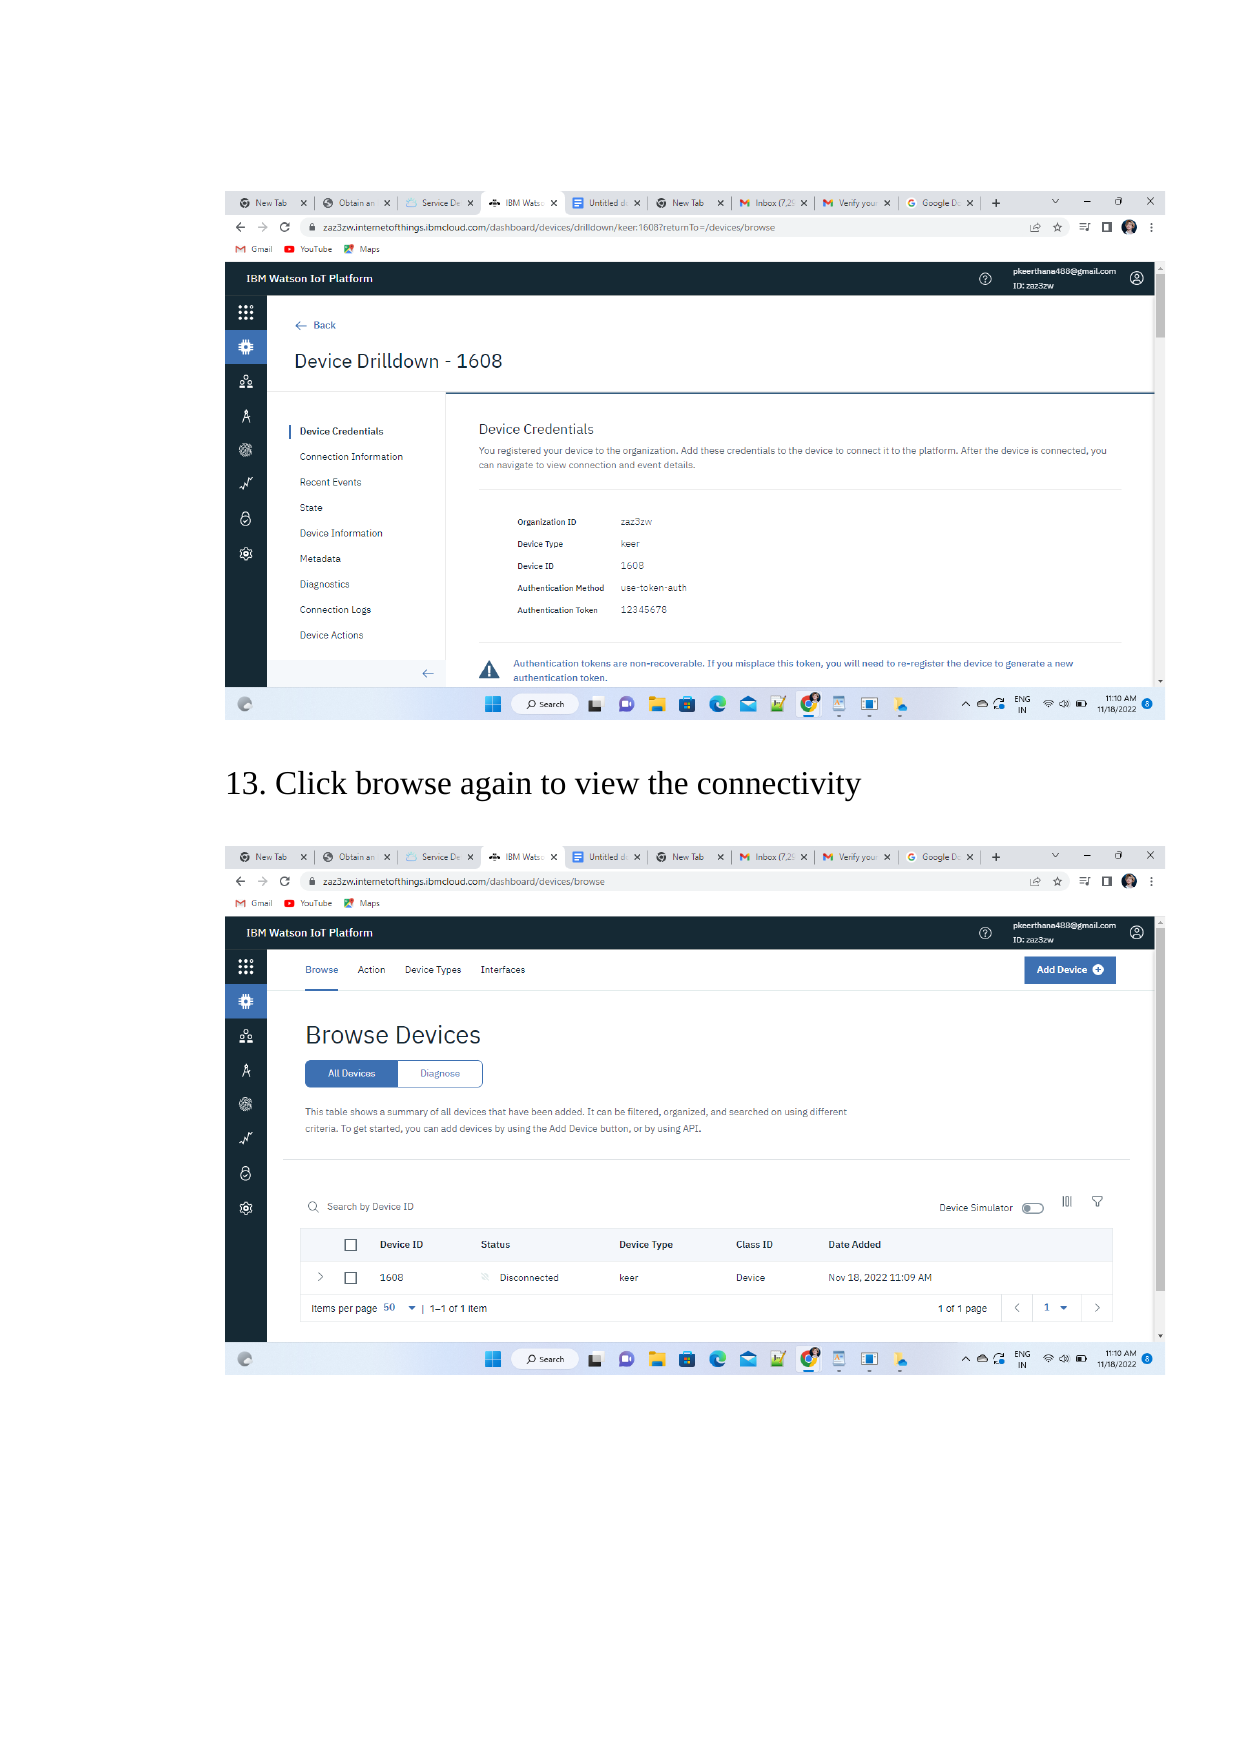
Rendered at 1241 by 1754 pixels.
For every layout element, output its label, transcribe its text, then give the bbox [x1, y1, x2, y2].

list 13. Click browse again to view the connectivity [225, 763, 1090, 802]
picture [225, 191, 1166, 720]
picture [225, 846, 1166, 1375]
